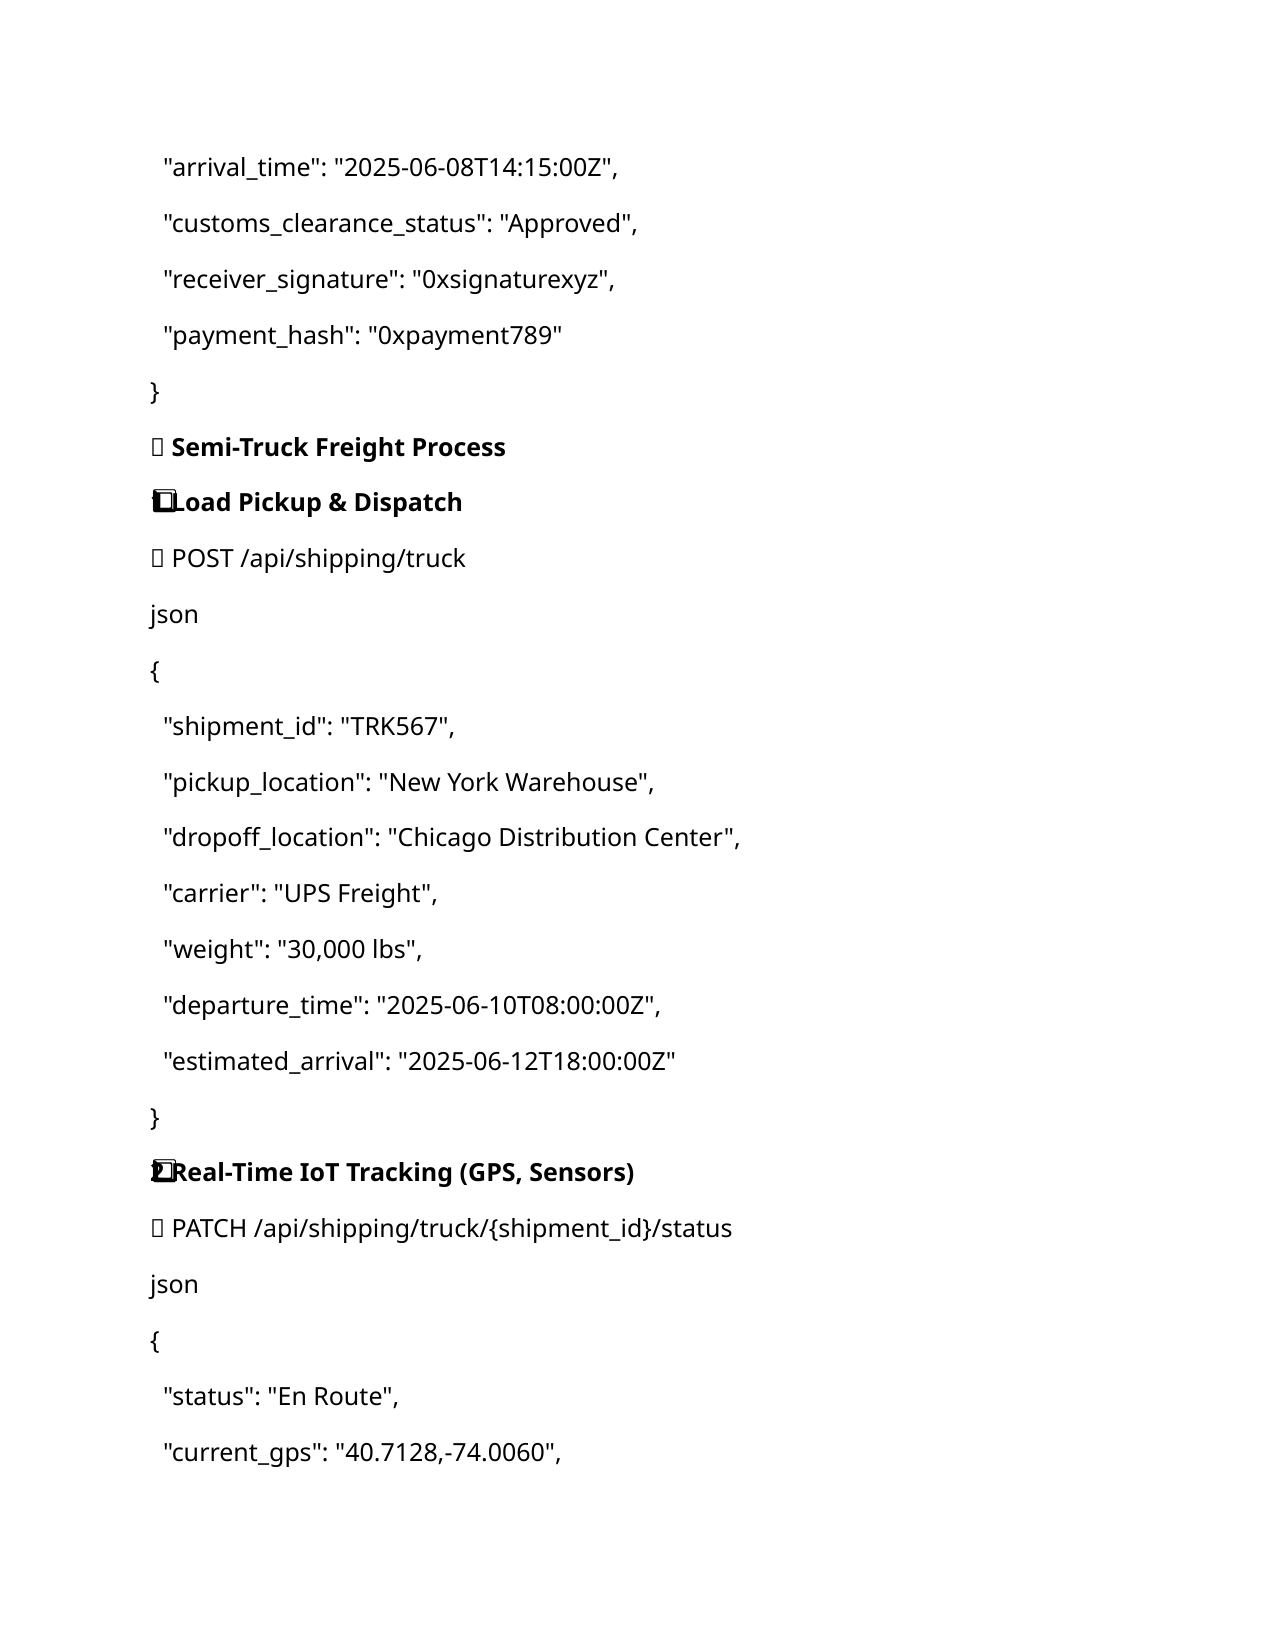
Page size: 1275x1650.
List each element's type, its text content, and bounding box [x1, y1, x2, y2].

text "pickup_location": "New York Warehouse", [150, 764, 1125, 798]
text 1️⃣ Load Pickup & Dispatch [150, 485, 1125, 519]
text "customs_clearance_status": "Approved", [150, 206, 1125, 240]
text { [150, 1322, 1125, 1357]
text } [150, 373, 1125, 407]
text 🔹 POST /api/shipping/truck [150, 541, 1125, 575]
text "arrival_time": "2025-06-08T14:15:00Z", [150, 150, 1125, 184]
text "weight": "30,000 lbs", [150, 932, 1125, 966]
text "current_gps": "40.7128,-74.0060", [150, 1434, 1125, 1468]
text } [150, 1099, 1125, 1133]
text 🔹 PATCH /api/shipping/truck/{shipment_id}/status [150, 1211, 1125, 1245]
text "estimated_arrival": "2025-06-12T18:00:00Z" [150, 1043, 1125, 1077]
text "status": "En Route", [150, 1378, 1125, 1412]
text 🚛 Semi-Truck Freight Process [150, 429, 1125, 463]
text "dropoff_location": "Chicago Distribution Center", [150, 820, 1125, 854]
text "carrier": "UPS Freight", [150, 876, 1125, 910]
text json [150, 1267, 1125, 1301]
text 2️⃣ Real-Time IoT Tracking (GPS, Sensors) [150, 1155, 1125, 1189]
text json [150, 597, 1125, 631]
text "shipment_id": "TRK567", [150, 708, 1125, 742]
text "payment_hash": "0xpayment789" [150, 317, 1125, 352]
text "departure_time": "2025-06-10T08:00:00Z", [150, 987, 1125, 1022]
text { [150, 652, 1125, 687]
text "receiver_signature": "0xsignaturexyz", [150, 262, 1125, 296]
